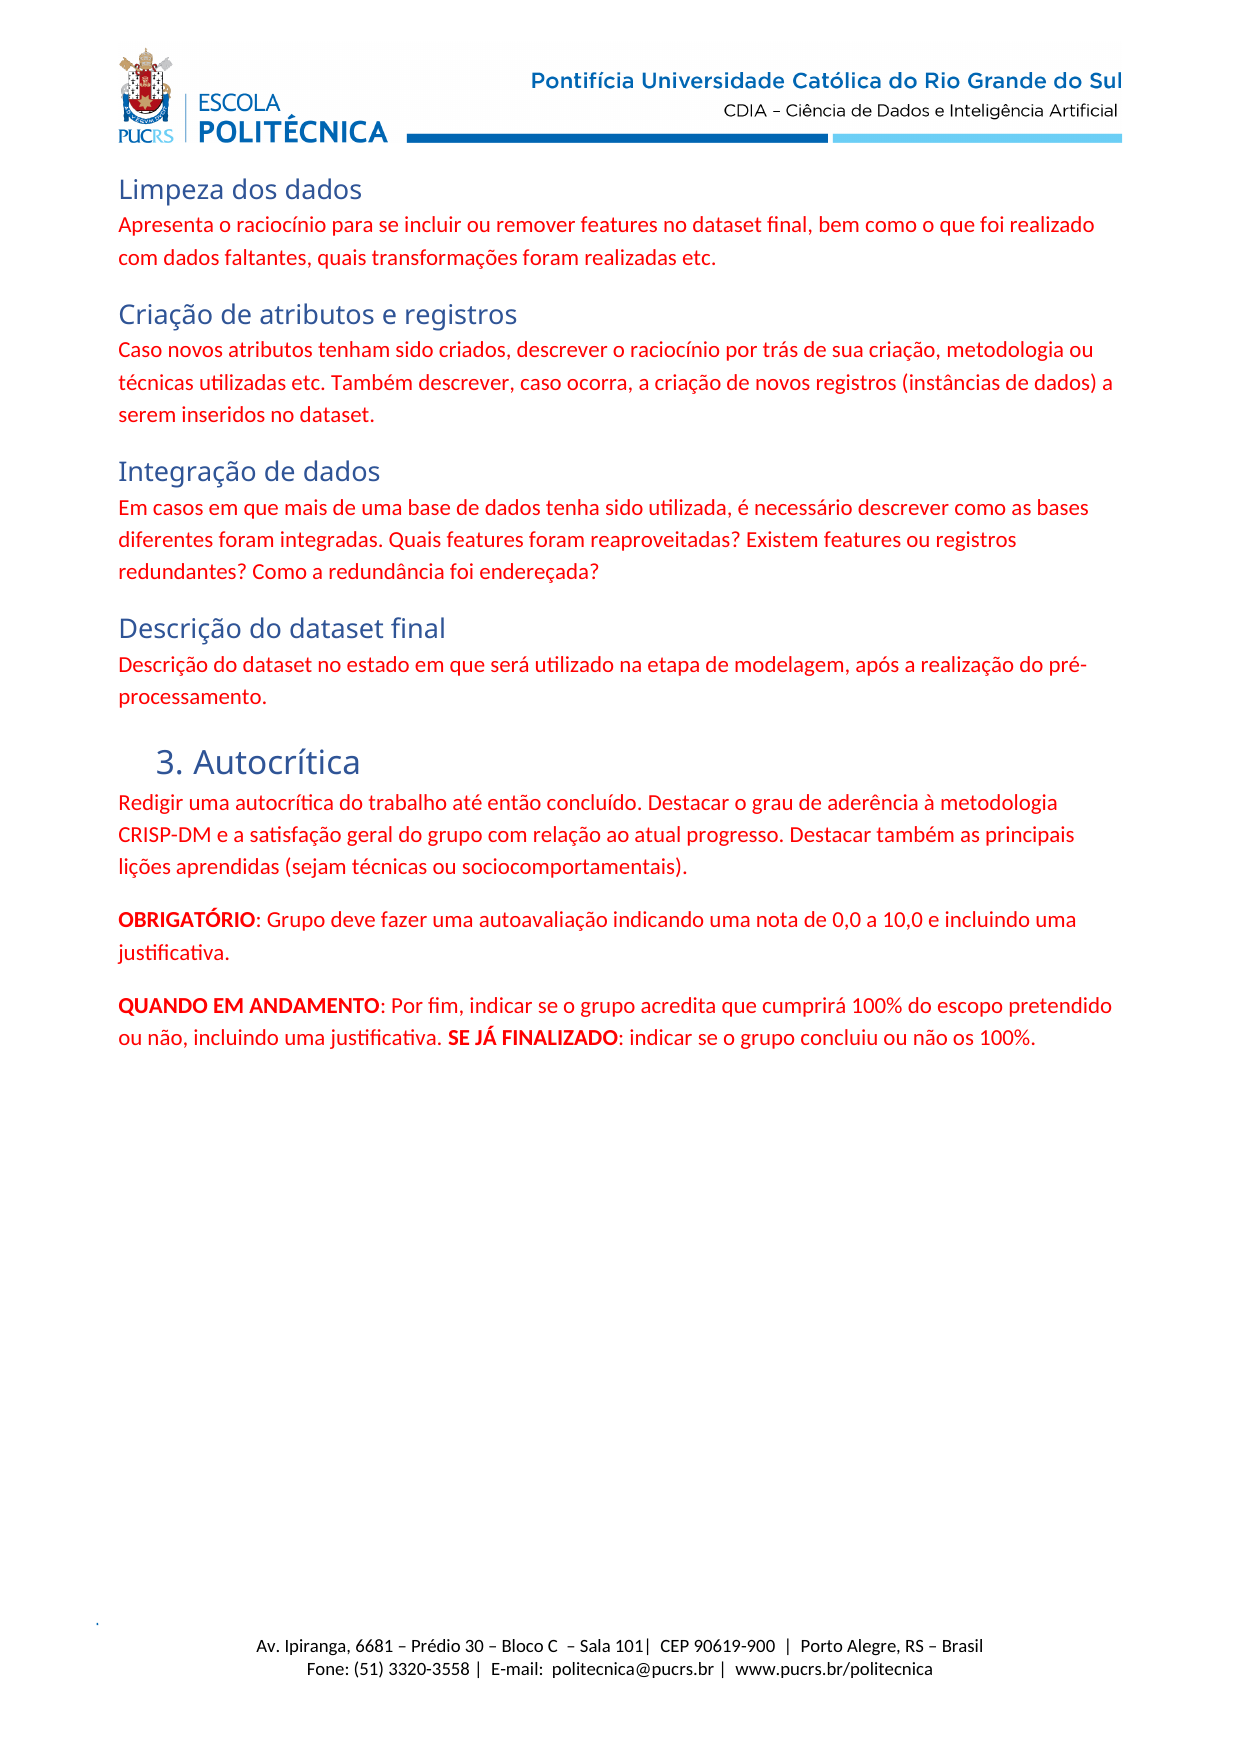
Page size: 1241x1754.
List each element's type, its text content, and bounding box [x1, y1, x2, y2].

text Apresenta o raciocínio para se incluir ou remover features no dataset final, bem como o que foi realizado com dados faltantes, quais transformações foram realizadas etc. [118, 210, 1122, 271]
subtitle Autocrítica [156, 739, 1122, 784]
text Redigir uma autocrítica do trabalho até então concluído. Destacar o grau de aderência à metodologia CRISP-DM e a satisfação geral do grupo com relação ao atual progresso. Destacar também as principais lições aprendidas (sejam técnicas ou sociocomportamentais). [118, 788, 1122, 881]
text Caso novos atributos tenham sido criados, descrever o raciocínio por trás de sua criação, metodologia ou técnicas utilizadas etc. Também descrever, caso ocorra, a criação de novos registros (instâncias de dados) a serem inseridos no dataset. [118, 335, 1122, 428]
subtitle Integração de dados [118, 453, 1122, 490]
text Em casos em que mais de uma base de dados tenha sido utilizada, é necessário descrever como as bases diferentes foram integradas. Quais features foram reaproveitadas? Existem features ou registros redundantes? Como a redundância foi endereçada? [118, 493, 1122, 585]
subtitle Criação de atributos e registros [118, 296, 1122, 332]
picture [118, 41, 1123, 143]
text Descrição do dataset no estado em que será utilizado na etapa de modelagem, após a realização do pré-processamento. [118, 650, 1122, 710]
text OBRIGATÓRIO: Grupo deve fazer uma autoavaliação indicando uma nota de 0,0 a 10,0 e incluindo uma justificativa. [118, 906, 1122, 966]
subtitle Descrição do dataset final [118, 610, 1122, 647]
subtitle Limpeza dos dados [118, 171, 1122, 207]
text QUANDO EM ANDAMENTO: Por fim, indicar se o grupo acredita que cumprirá 100% do escopo pretendido ou não, incluindo uma justificativa. SE JÁ FINALIZADO: indicar se o grupo concluiu ou não os 100%. [118, 991, 1122, 1051]
